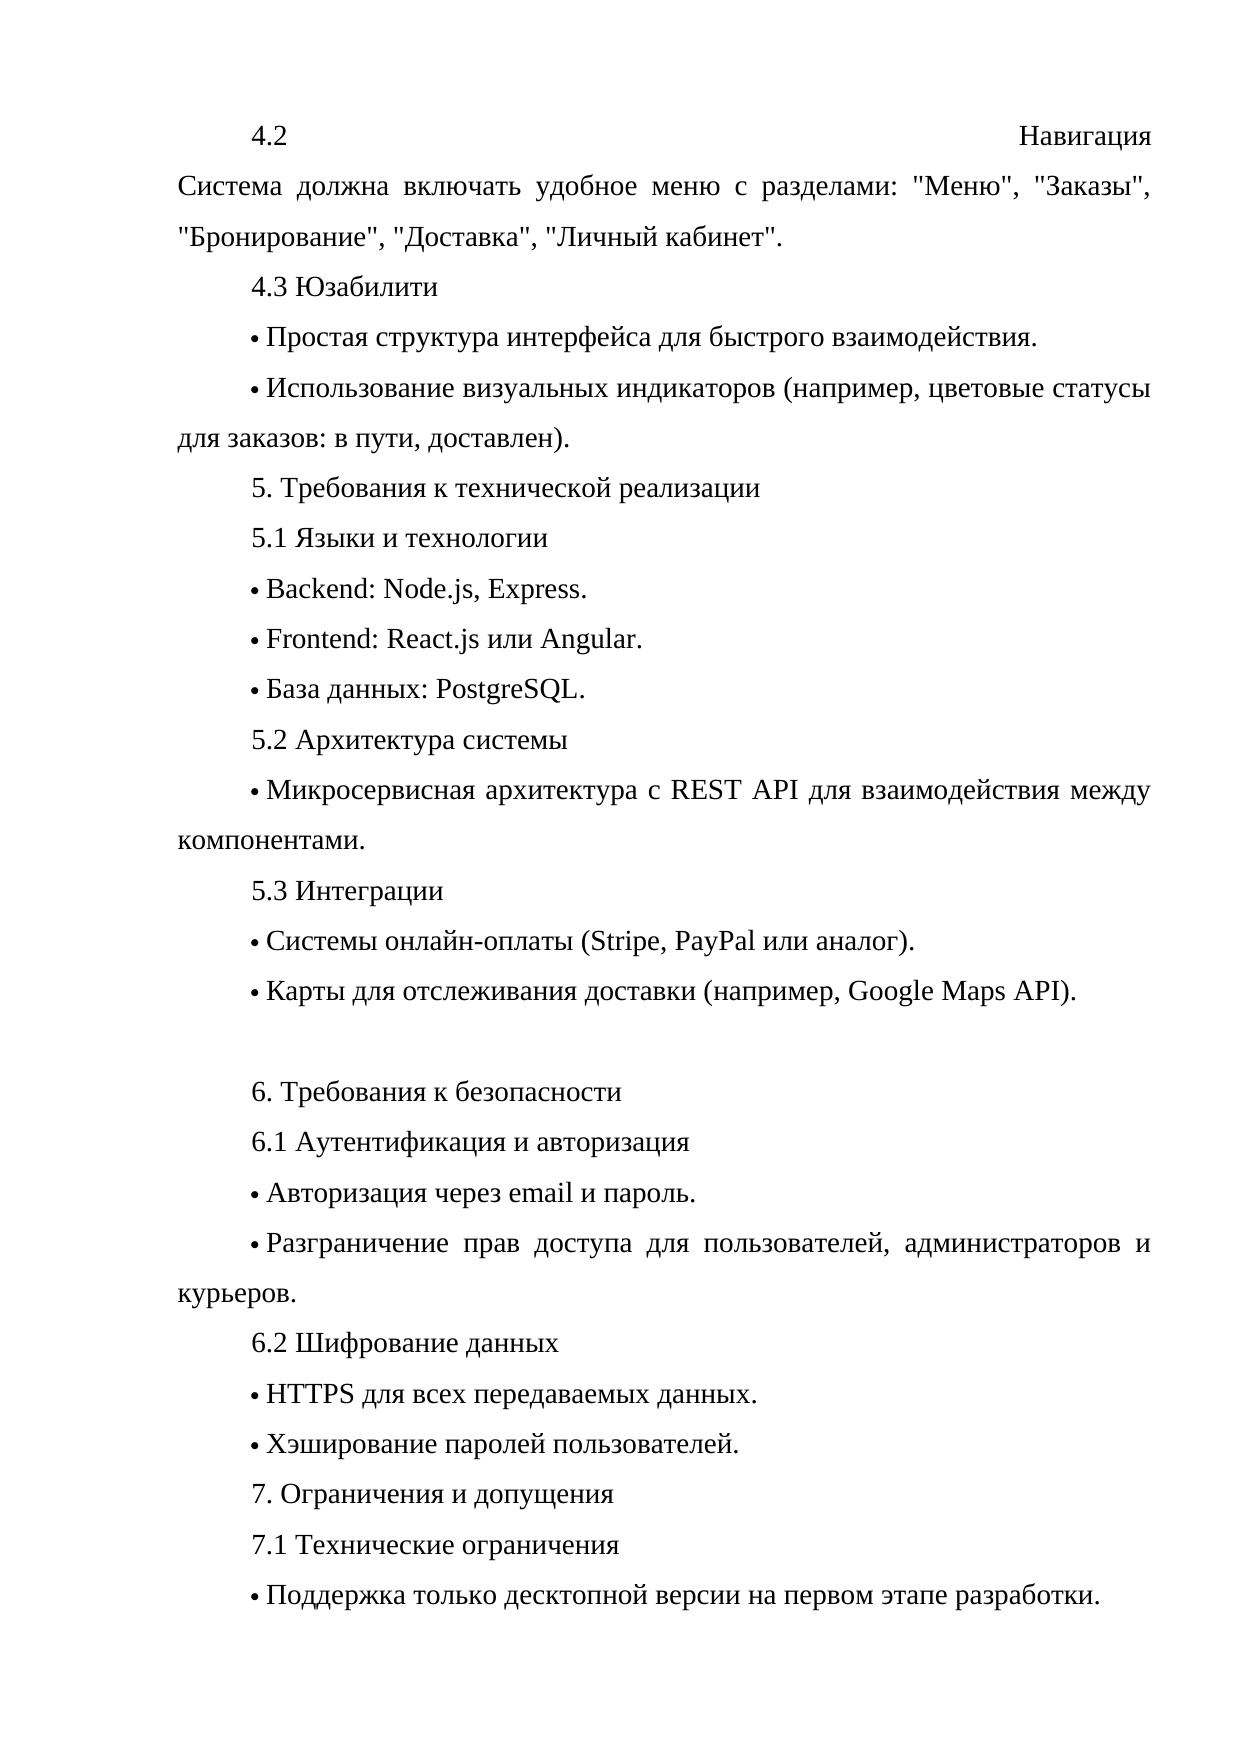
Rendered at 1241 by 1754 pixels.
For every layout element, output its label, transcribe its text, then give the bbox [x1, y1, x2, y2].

text 4.2 Навигация Система должна включать удобное меню с разделами: "Меню", "Заказы", "Бронирование", "Доставка", "Личный кабинет". [177, 118, 1152, 252]
list Простая структура интерфейса для быстрого взаимодействия. [177, 319, 1152, 353]
text 5. Требования к технической реализации [177, 470, 1152, 504]
list Хэширование паролей пользователей. [177, 1426, 1152, 1460]
list База данных: PostgreSQL. [177, 672, 1152, 705]
list Поддержка только десктопной версии на первом этапе разработки. [177, 1577, 1152, 1611]
text 6.2 Шифрование данных [177, 1326, 1152, 1359]
text 5.3 Интеграции [177, 873, 1152, 906]
list Использование визуальных индикаторов (например, цветовые статусы для заказов: в пути, доставлен). [177, 370, 1152, 453]
text 6.1 Аутентификация и авторизация [177, 1124, 1152, 1158]
text 7. Ограничения и допущения [177, 1477, 1152, 1510]
list Разграничение прав доступа для пользователей, администраторов и курьеров. [177, 1225, 1152, 1309]
text 6. Требования к безопасности [177, 1074, 1152, 1108]
list Системы онлайн-оплаты (Stripe, PayPal или аналог). [177, 923, 1152, 957]
list Карты для отслеживания доставки (например, Google Maps API). [177, 973, 1152, 1007]
list Frontend: React.js или Angular. [177, 621, 1152, 655]
list Авторизация через email и пароль. [177, 1175, 1152, 1208]
list Микросервисная архитектура с REST API для взаимодействия между компонентами. [177, 772, 1152, 856]
text 5.2 Архитектура системы [177, 722, 1152, 755]
text 5.1 Языки и технологии [177, 521, 1152, 554]
text 7.1 Технические ограничения [177, 1527, 1152, 1560]
list Backend: Node.js, Express. [177, 571, 1152, 604]
text 4.3 Юзабилити [177, 269, 1152, 303]
list HTTPS для всех передаваемых данных. [177, 1376, 1152, 1409]
